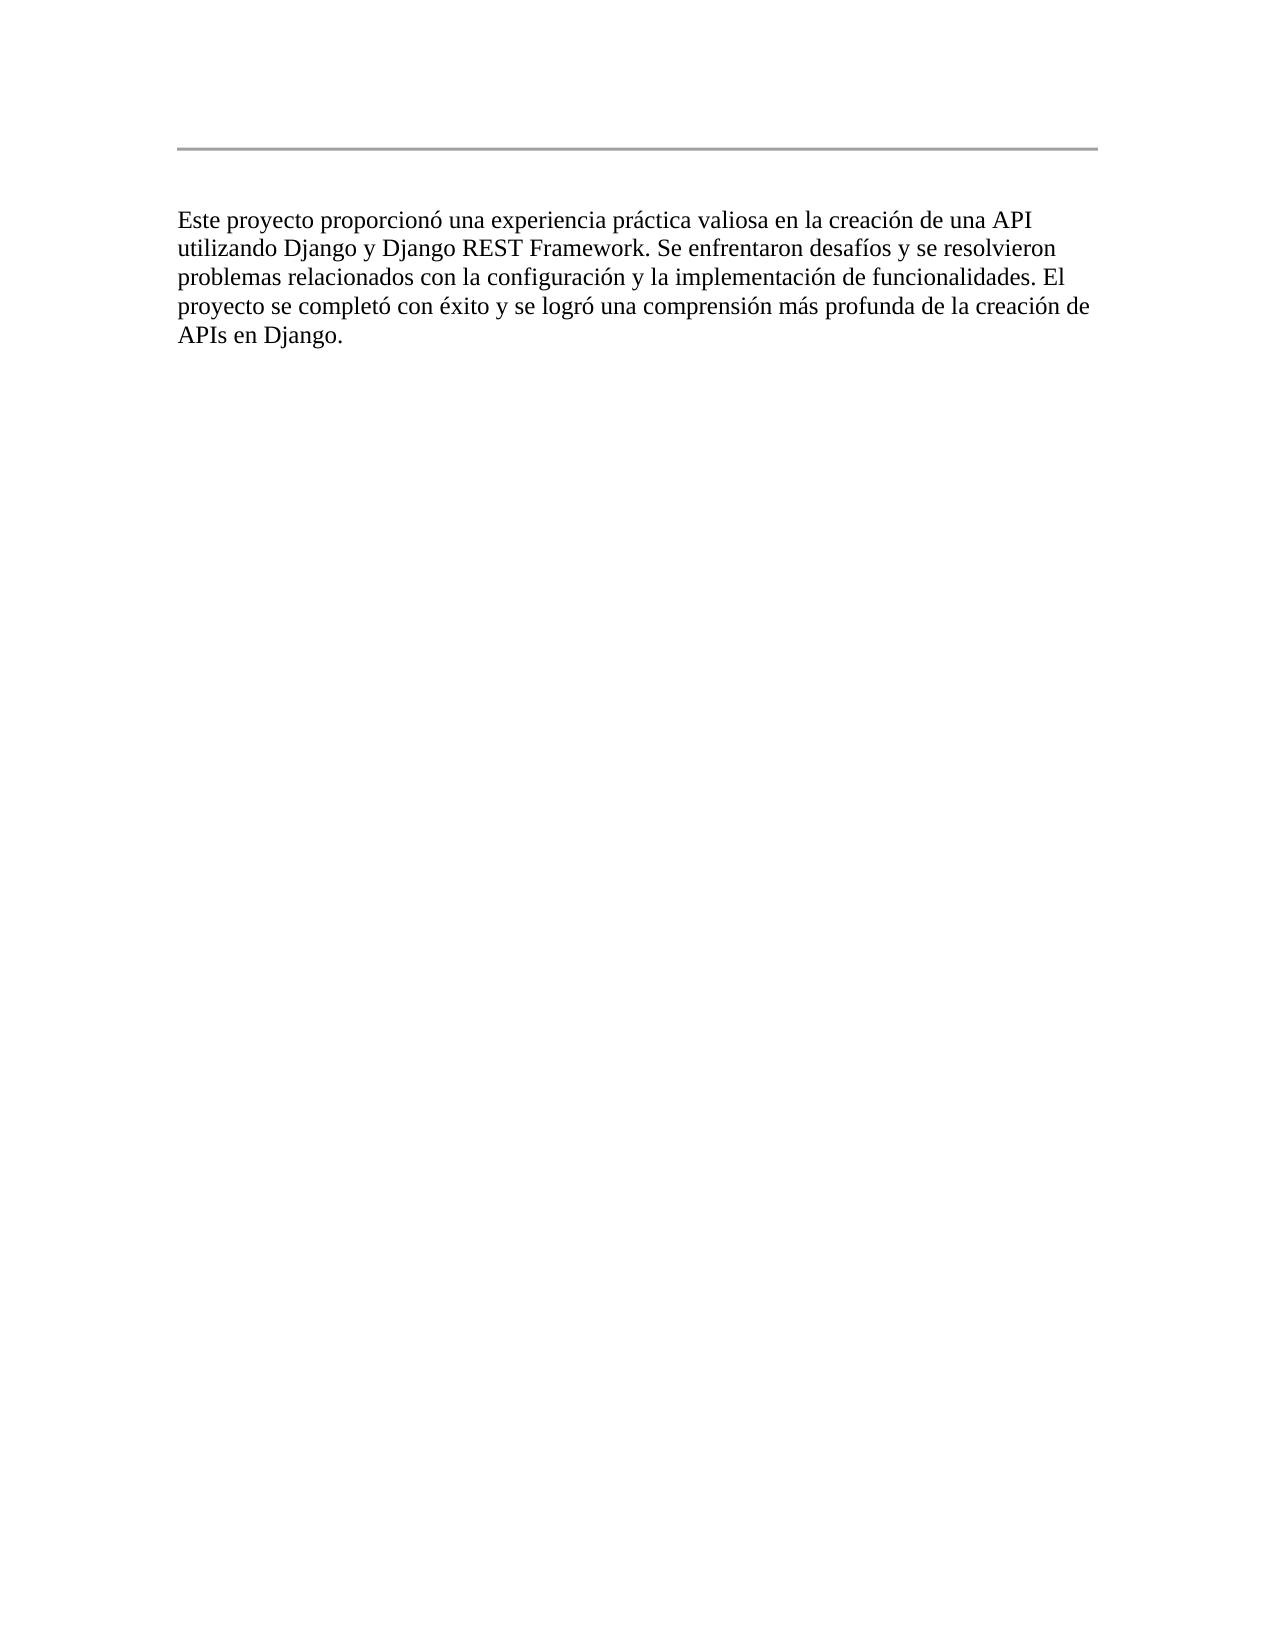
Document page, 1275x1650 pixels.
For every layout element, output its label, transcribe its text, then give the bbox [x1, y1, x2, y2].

text Este proyecto proporcionó una experiencia práctica valiosa en la creación de una API utilizando Django y Django REST Framework. Se enfrentaron desafíos y se resolvieron problemas relacionados con la configuración y la implementación de funcionalidades. El proyecto se completó con éxito y se logró una comprensión más profunda de la creación de APIs en Django. [177, 205, 1098, 348]
